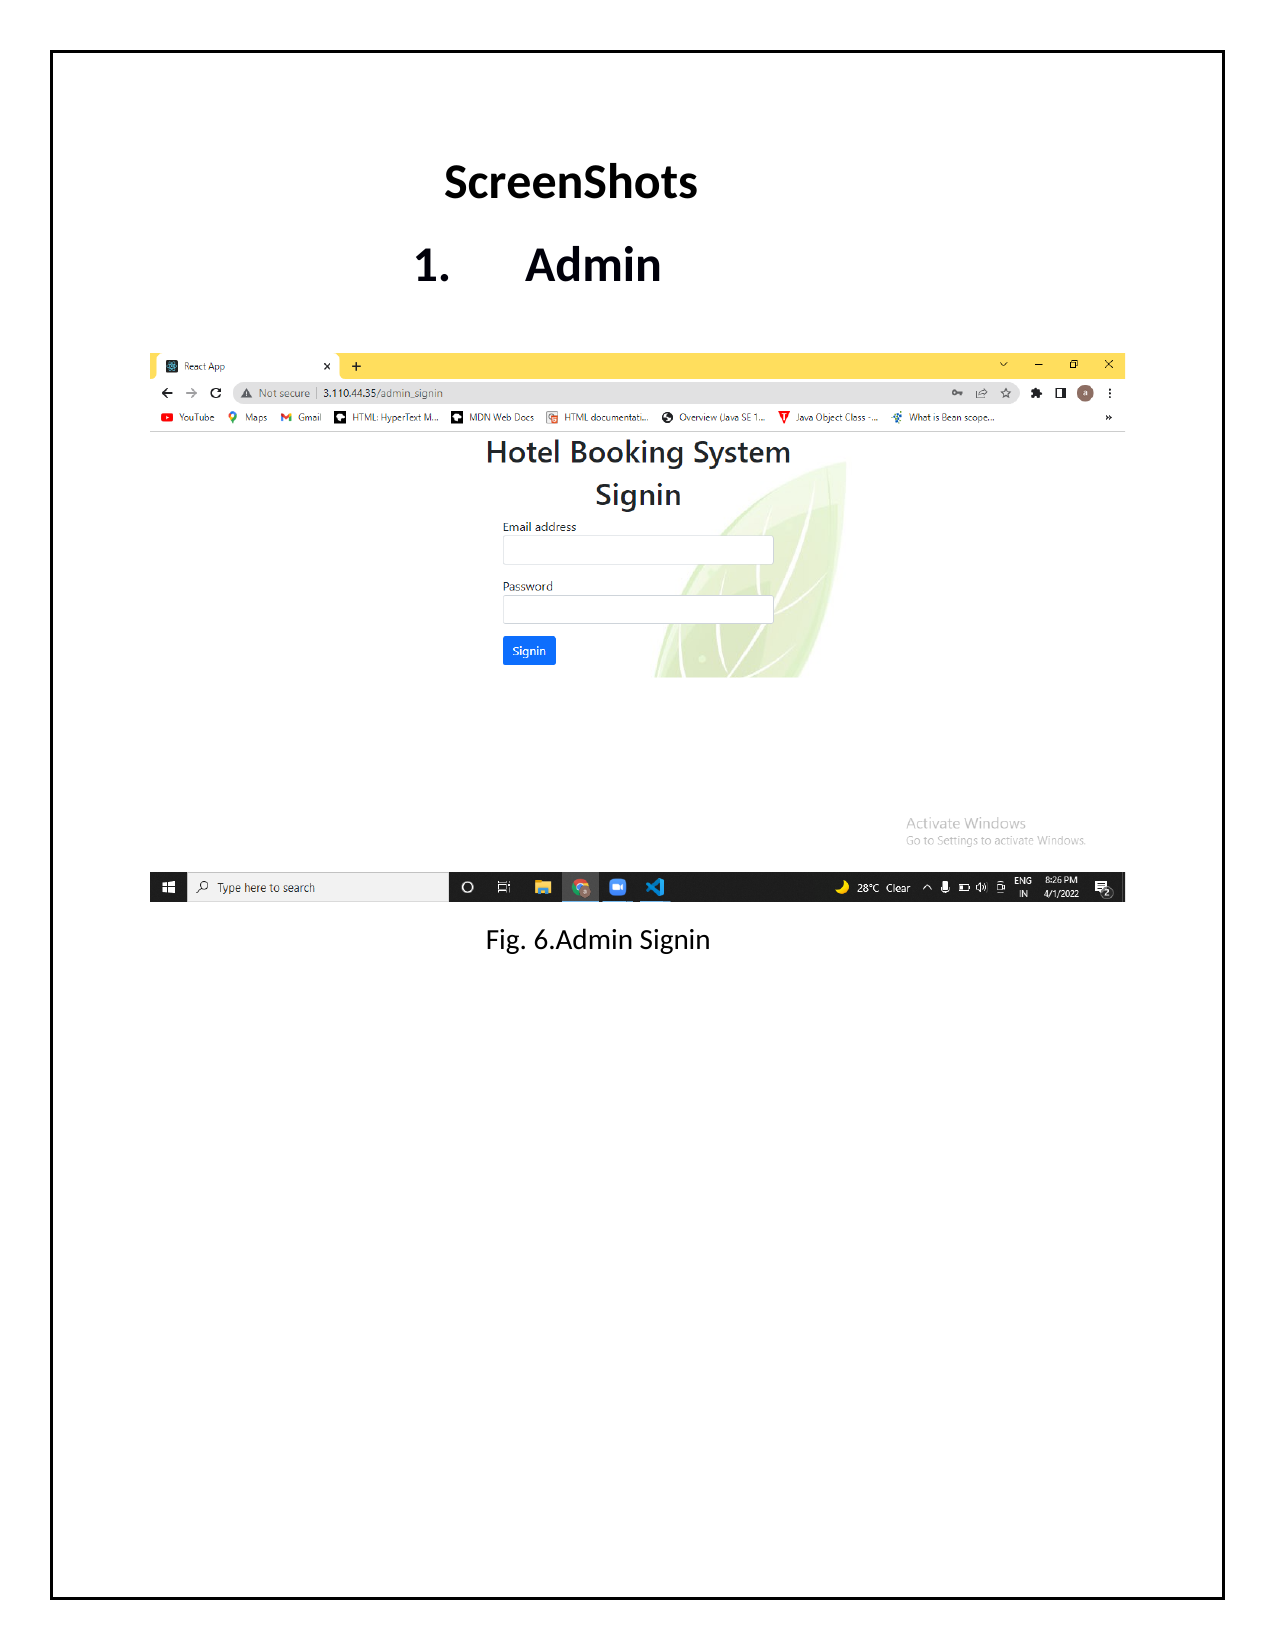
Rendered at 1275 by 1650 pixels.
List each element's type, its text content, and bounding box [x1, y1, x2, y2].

picture [150, 353, 1125, 902]
text ScreenShots [150, 150, 1125, 211]
list Admin [412, 232, 975, 293]
text Fig. 6.Admin Signin [150, 921, 1125, 957]
